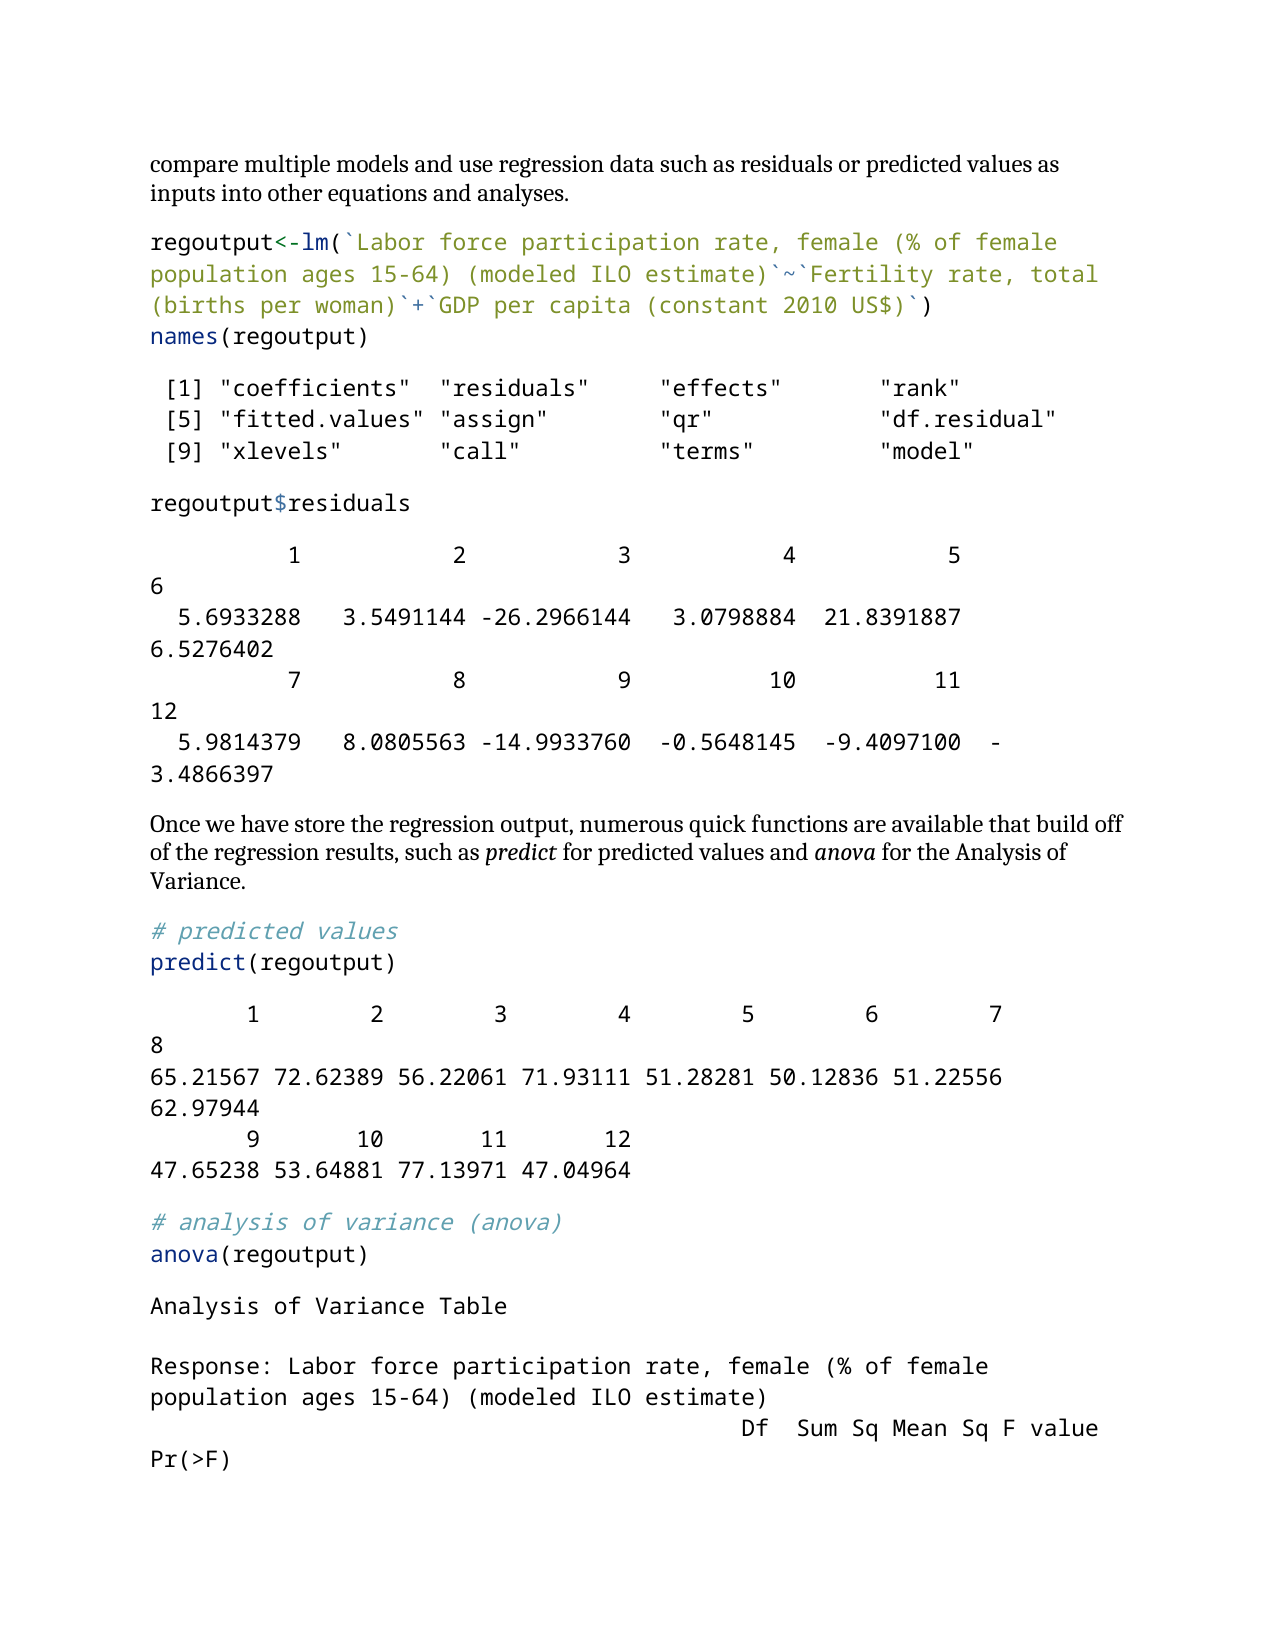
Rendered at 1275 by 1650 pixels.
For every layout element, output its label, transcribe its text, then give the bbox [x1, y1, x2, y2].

text regoutput$residuals [150, 487, 1125, 518]
text regoutput<-lm(`Labor force participation rate, female (% of female population ages 15-64) (modeled ILO estimate)`~`Fertility rate, total (births per woman)`+`GDP per capita (constant 2010 US$)`) names(regoutput) [150, 226, 1125, 351]
text [1] "coefficients" "residuals" "effects" "rank" [5] "fitted.values" "assign" "qr" "df.residual" [9] "xlevels" "call" "terms" "model" [150, 372, 1125, 466]
text 1 2 3 4 5 6 7 8 65.21567 72.62389 56.22061 71.93111 51.28281 50.12836 51.22556 62.97944 9 10 11 12 47.65238 53.64881 77.13971 47.04964 [150, 998, 1125, 1185]
text # predicted values predict(regoutput) [150, 914, 1125, 977]
text 1 2 3 4 5 6 5.6933288 3.5491144 -26.2966144 3.0798884 21.8391887 6.5276402 7 8 9 10 11 12 5.9814379 8.0805563 -14.9933760 -0.5648145 -9.4097100 -3.4866397 [150, 539, 1125, 789]
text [150, 150, 1125, 207]
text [150, 1289, 1125, 1474]
text # analysis of variance (anova) anova(regoutput) [150, 1206, 1125, 1269]
text Once we have store the regression output, numerous quick functions are available that build off of the regression results, such as predict for predicted values and anova for the Analysis of Variance. [150, 809, 1125, 896]
